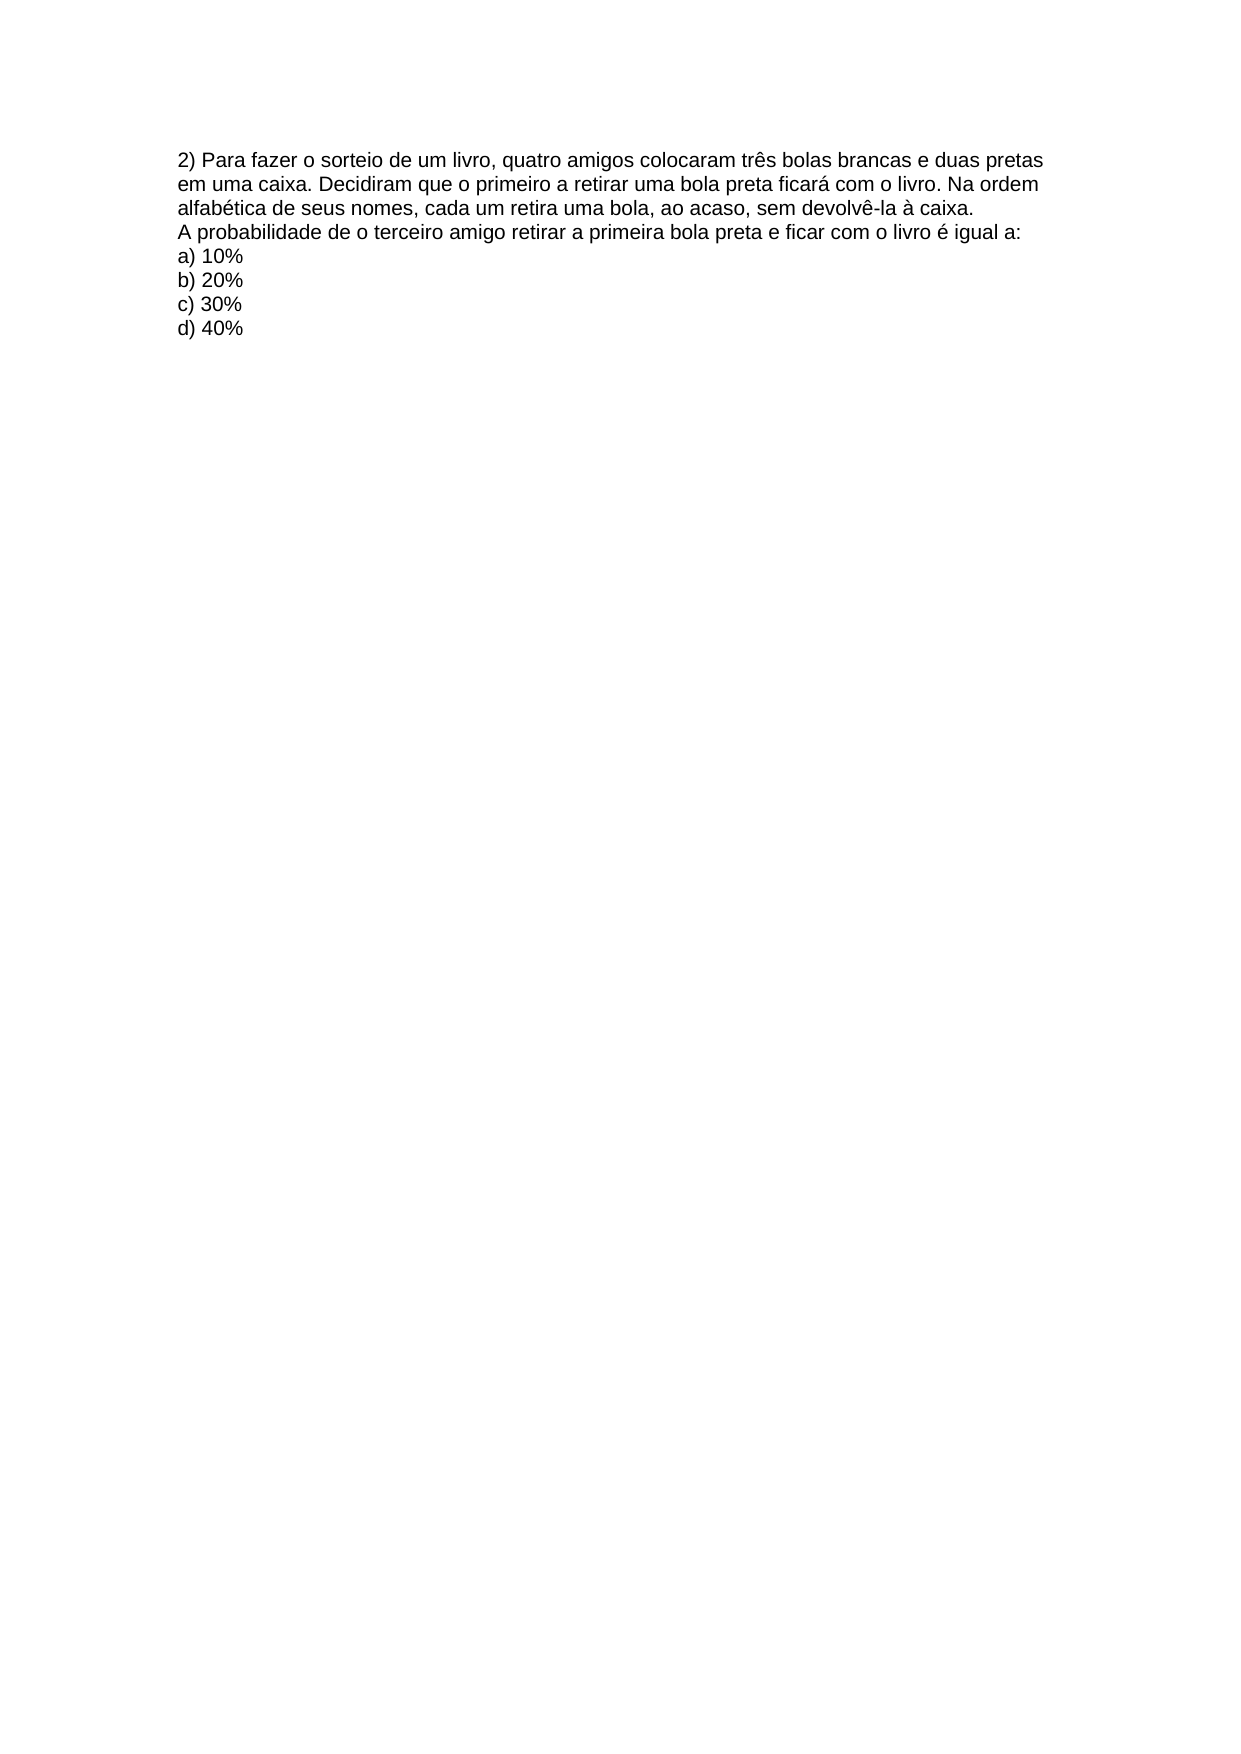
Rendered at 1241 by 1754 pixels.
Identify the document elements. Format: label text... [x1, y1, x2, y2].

text A probabilidade de o terceiro amigo retirar a primeira bola preta e ficar com o livro é igual a: [177, 219, 1063, 243]
text 2) Para fazer o sorteio de um livro, quatro amigos colocaram três bolas brancas e duas pretas em uma caixa. Decidiram que o primeiro a retirar uma bola preta ficará com o livro. Na ordem alfabética de seus nomes, cada um retira uma bola, ao acaso, sem devolvê-la à caixa. [177, 148, 1063, 219]
text d) 40% [177, 315, 1063, 339]
text b) 20% [177, 267, 1063, 291]
text c) 30% [177, 291, 1063, 315]
text a) 10% [177, 243, 1063, 267]
